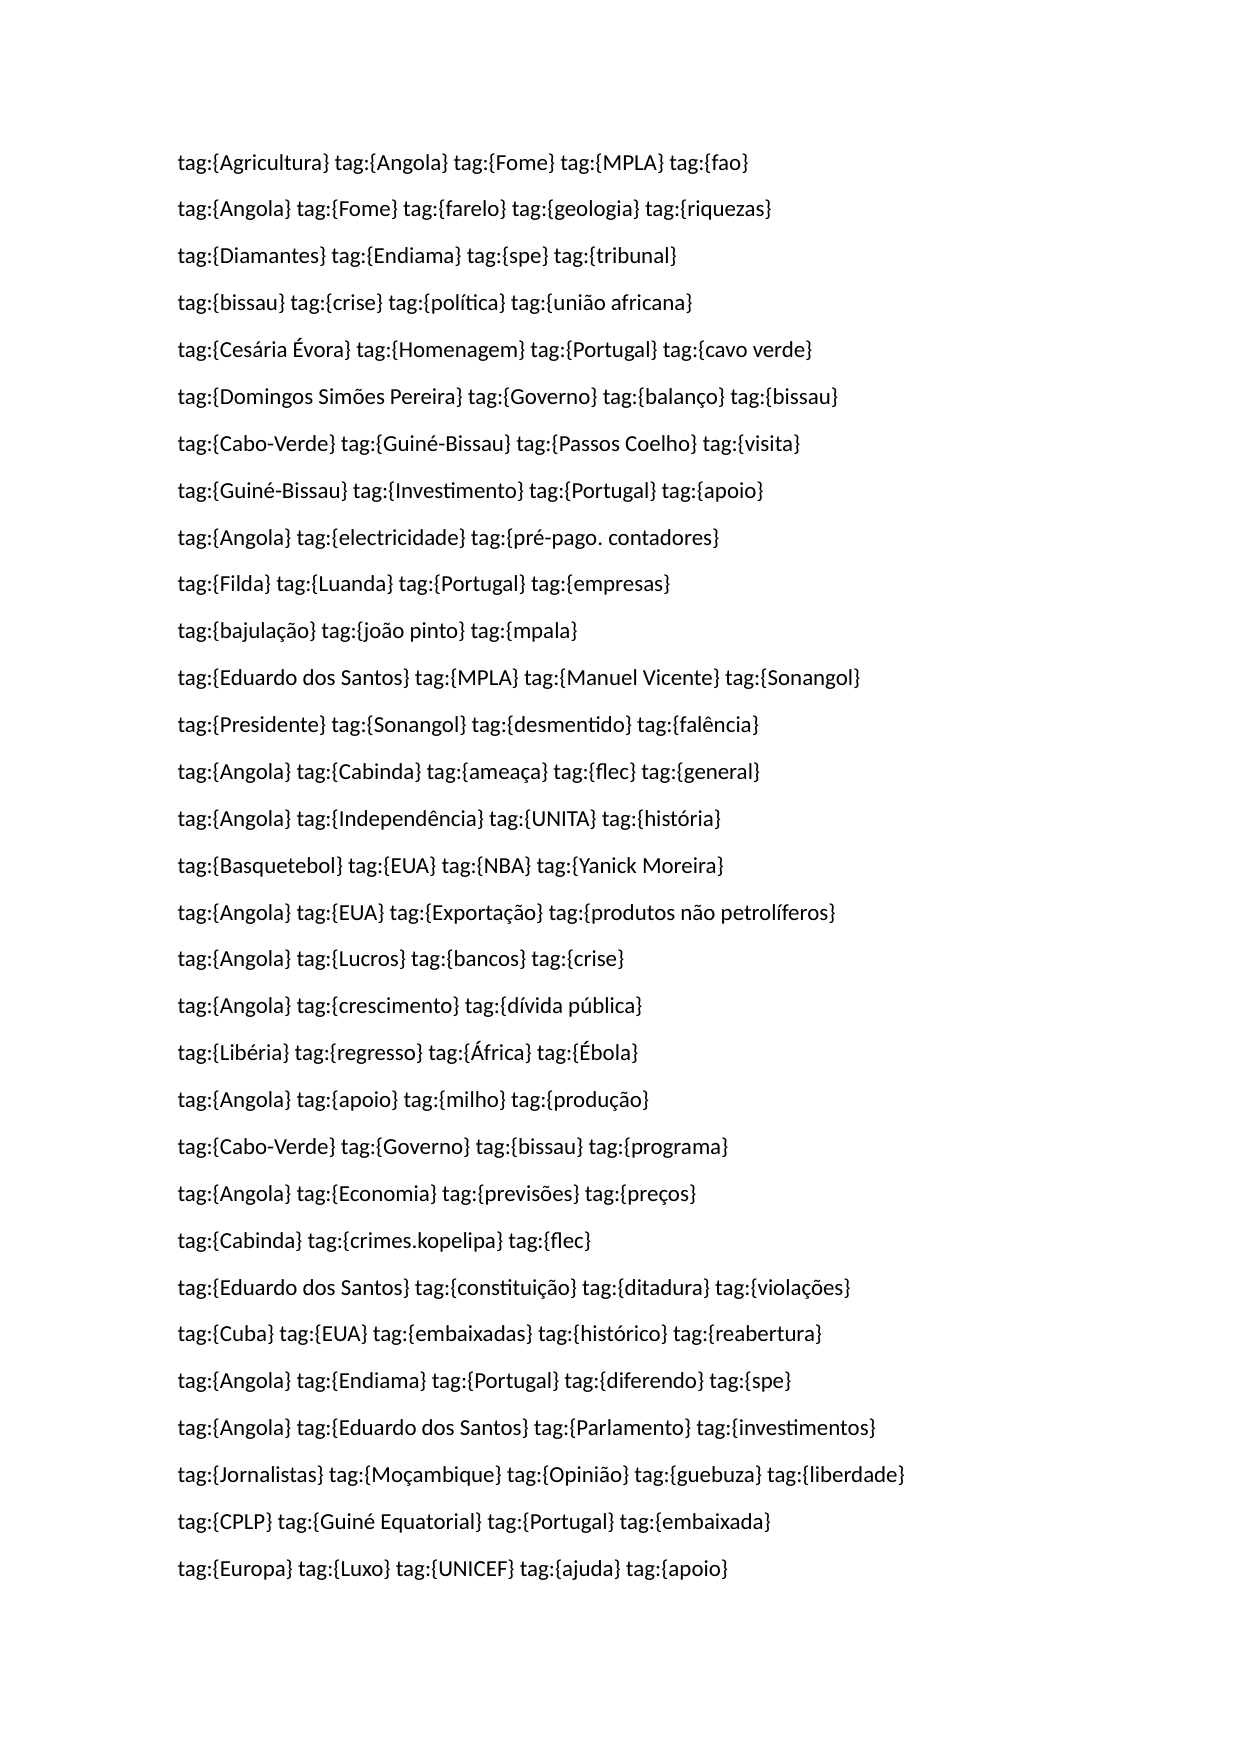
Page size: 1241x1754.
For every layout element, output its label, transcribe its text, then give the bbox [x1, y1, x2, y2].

text tag:{bissau} tag:{crise} tag:{política} tag:{união africana} [177, 288, 1063, 316]
text tag:{Angola} tag:{electricidade} tag:{pré-pago. contadores} [177, 523, 1063, 551]
text tag:{Angola} tag:{apoio} tag:{milho} tag:{produção} [177, 1085, 1063, 1113]
text tag:{Filda} tag:{Luanda} tag:{Portugal} tag:{empresas} [177, 569, 1063, 597]
text tag:{Eduardo dos Santos} tag:{MPLA} tag:{Manuel Vicente} tag:{Sonangol} [177, 663, 1063, 691]
text tag:{Libéria} tag:{regresso} tag:{África} tag:{Ébola} [177, 1038, 1063, 1066]
text tag:{Angola} tag:{crescimento} tag:{dívida pública} [177, 991, 1063, 1019]
text tag:{Europa} tag:{Luxo} tag:{UNICEF} tag:{ajuda} tag:{apoio} [177, 1554, 1063, 1582]
text tag:{CPLP} tag:{Guiné Equatorial} tag:{Portugal} tag:{embaixada} [177, 1507, 1063, 1535]
text tag:{Eduardo dos Santos} tag:{constituição} tag:{ditadura} tag:{violações} [177, 1273, 1063, 1301]
text tag:{Angola} tag:{Lucros} tag:{bancos} tag:{crise} [177, 944, 1063, 972]
text tag:{Cesária Évora} tag:{Homenagem} tag:{Portugal} tag:{cavo verde} [177, 335, 1063, 363]
text tag:{Basquetebol} tag:{EUA} tag:{NBA} tag:{Yanick Moreira} [177, 851, 1063, 879]
text tag:{bajulação} tag:{joão pinto} tag:{mpala} [177, 616, 1063, 644]
text tag:{Agricultura} tag:{Angola} tag:{Fome} tag:{MPLA} tag:{fao} [177, 148, 1063, 176]
text tag:{Presidente} tag:{Sonangol} tag:{desmentido} tag:{falência} [177, 710, 1063, 738]
text tag:{Cabo-Verde} tag:{Guiné-Bissau} tag:{Passos Coelho} tag:{visita} [177, 429, 1063, 457]
text tag:{Cuba} tag:{EUA} tag:{embaixadas} tag:{histórico} tag:{reabertura} [177, 1319, 1063, 1347]
text tag:{Cabinda} tag:{crimes.kopelipa} tag:{flec} [177, 1226, 1063, 1254]
text tag:{Angola} tag:{Eduardo dos Santos} tag:{Parlamento} tag:{investimentos} [177, 1413, 1063, 1441]
text tag:{Angola} tag:{Economia} tag:{previsões} tag:{preços} [177, 1179, 1063, 1207]
text tag:{Guiné-Bissau} tag:{Investimento} tag:{Portugal} tag:{apoio} [177, 476, 1063, 504]
text tag:{Angola} tag:{Independência} tag:{UNITA} tag:{história} [177, 804, 1063, 832]
text tag:{Angola} tag:{EUA} tag:{Exportação} tag:{produtos não petrolíferos} [177, 898, 1063, 926]
text tag:{Angola} tag:{Endiama} tag:{Portugal} tag:{diferendo} tag:{spe} [177, 1366, 1063, 1394]
text tag:{Angola} tag:{Fome} tag:{farelo} tag:{geologia} tag:{riquezas} [177, 194, 1063, 222]
text tag:{Diamantes} tag:{Endiama} tag:{spe} tag:{tribunal} [177, 241, 1063, 269]
text tag:{Cabo-Verde} tag:{Governo} tag:{bissau} tag:{programa} [177, 1132, 1063, 1160]
text tag:{Jornalistas} tag:{Moçambique} tag:{Opinião} tag:{guebuza} tag:{liberdade} [177, 1460, 1063, 1488]
text tag:{Angola} tag:{Cabinda} tag:{ameaça} tag:{flec} tag:{general} [177, 757, 1063, 785]
text tag:{Domingos Simões Pereira} tag:{Governo} tag:{balanço} tag:{bissau} [177, 382, 1063, 410]
